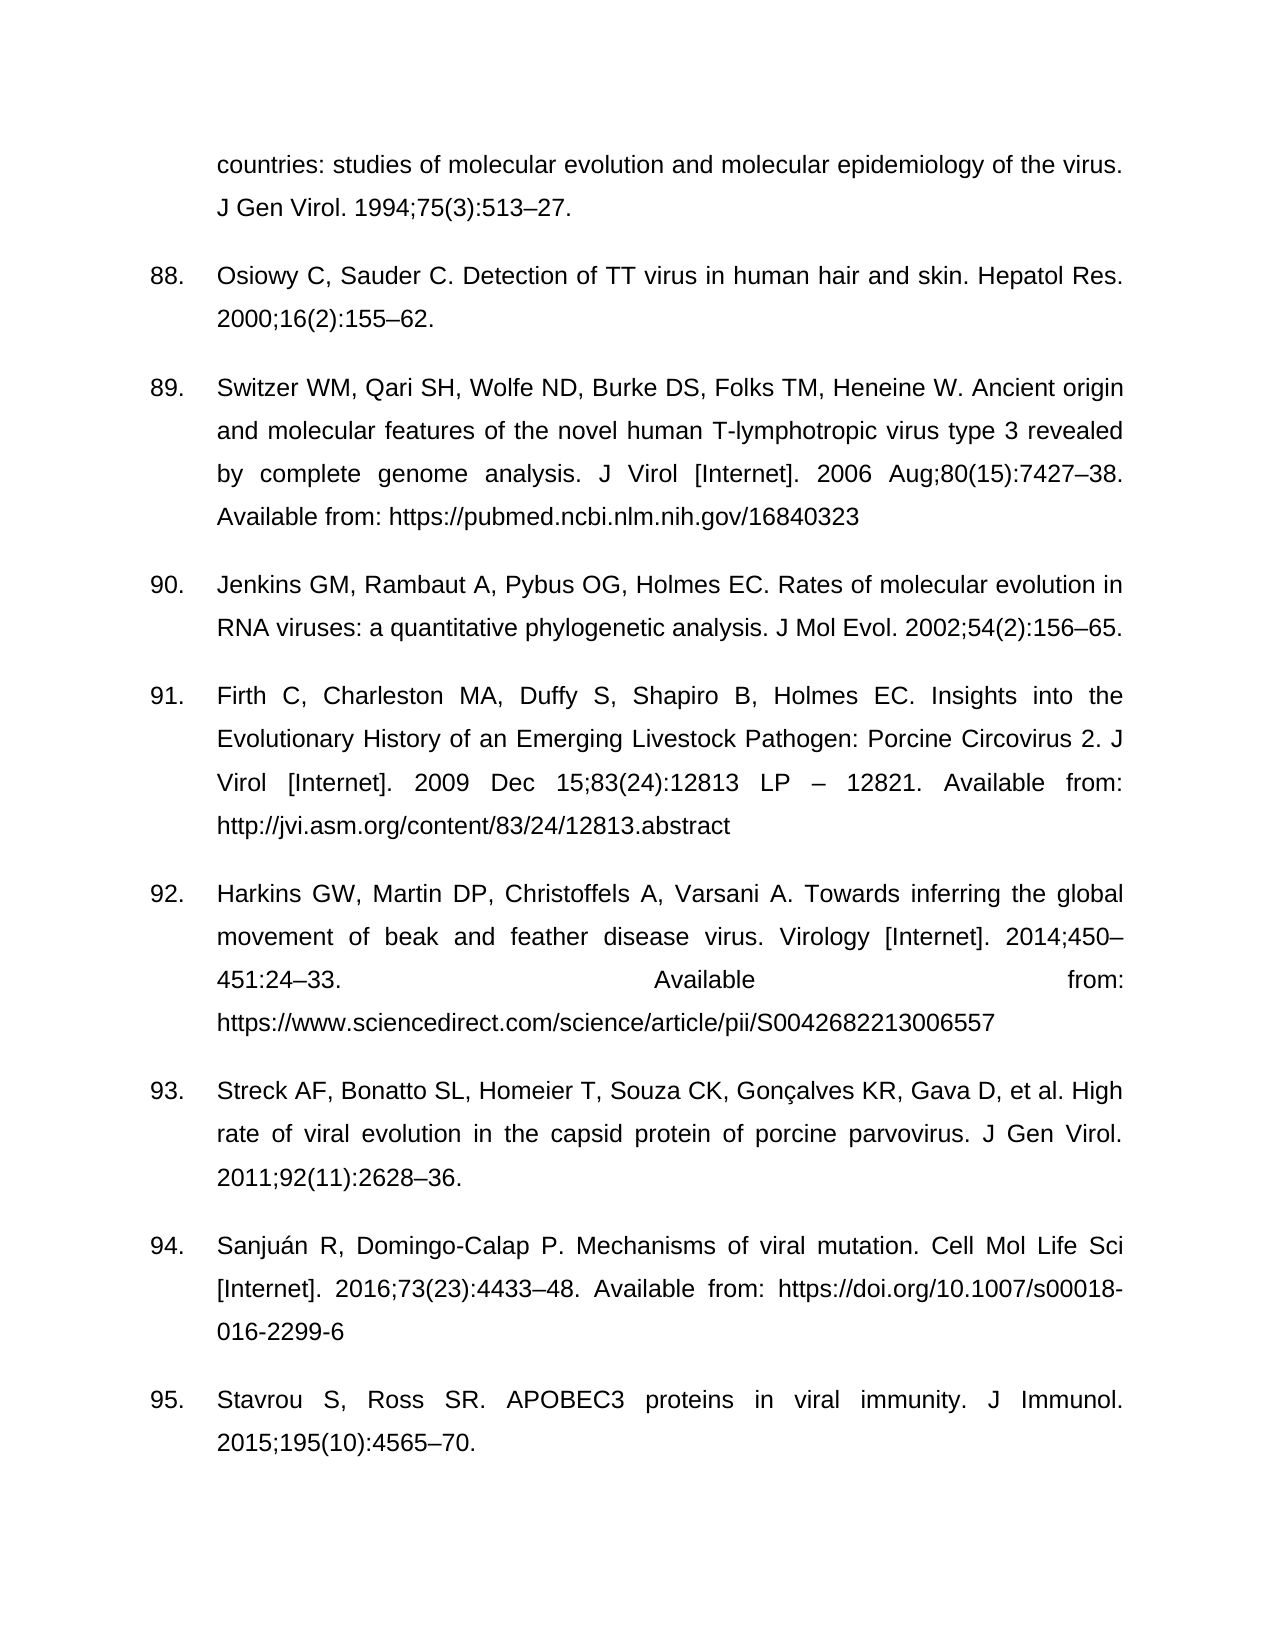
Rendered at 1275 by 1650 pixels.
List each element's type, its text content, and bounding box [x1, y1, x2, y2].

text 92. Harkins GW, Martin DP, Christoffels A, Varsani A. Towards inferring the global movement of beak and feather disease virus. Virology [Internet]. 2014;450–451:24–33. Available from: https://www.sciencedirect.com/science/article/pii/S0042682213006557 [150, 879, 1125, 1037]
text 94. Sanjuán R, Domingo-Calap P. Mechanisms of viral mutation. Cell Mol Life Sci [Internet]. 2016;73(23):4433–48. Available from: https://doi.org/10.1007/s00018-016-2299-6 [150, 1231, 1125, 1346]
text 93. Streck AF, Bonatto SL, Homeier T, Souza CK, Gonçalves KR, Gava D, et al. High rate of viral evolution in the capsid protein of porcine parvovirus. J Gen Virol. 2011;92(11):2628–36. [150, 1076, 1125, 1191]
text 91. Firth C, Charleston MA, Duffy S, Shapiro B, Holmes EC. Insights into the Evolutionary History of an Emerging Livestock Pathogen: Porcine Circovirus 2. J Virol [Internet]. 2009 Dec 15;83(24):12813 LP – 12821. Available from: http://jvi.asm.org/content/83/24/12813.abstract [150, 681, 1125, 839]
text 89. Switzer WM, Qari SH, Wolfe ND, Burke DS, Folks TM, Heneine W. Ancient origin and molecular features of the novel human T-lymphotropic virus type 3 revealed by complete genome analysis. J Virol [Internet]. 2006 Aug;80(15):7427–38. Available from: https://pubmed.ncbi.nlm.nih.gov/16840323 [150, 372, 1125, 531]
text 88. Osiowy C, Sauder C. Detection of TT virus in human hair and skin. Hepatol Res. 2000;16(2):155–62. [150, 261, 1125, 333]
text 90. Jenkins GM, Rambaut A, Pybus OG, Holmes EC. Rates of molecular evolution in RNA viruses: a quantitative phylogenetic analysis. J Mol Evol. 2002;54(2):156–65. [150, 570, 1125, 642]
text 95. Stavrou S, Ross SR. APOBEC3 proteins in viral immunity. J Immunol. 2015;195(10):4565–70. [150, 1385, 1125, 1457]
